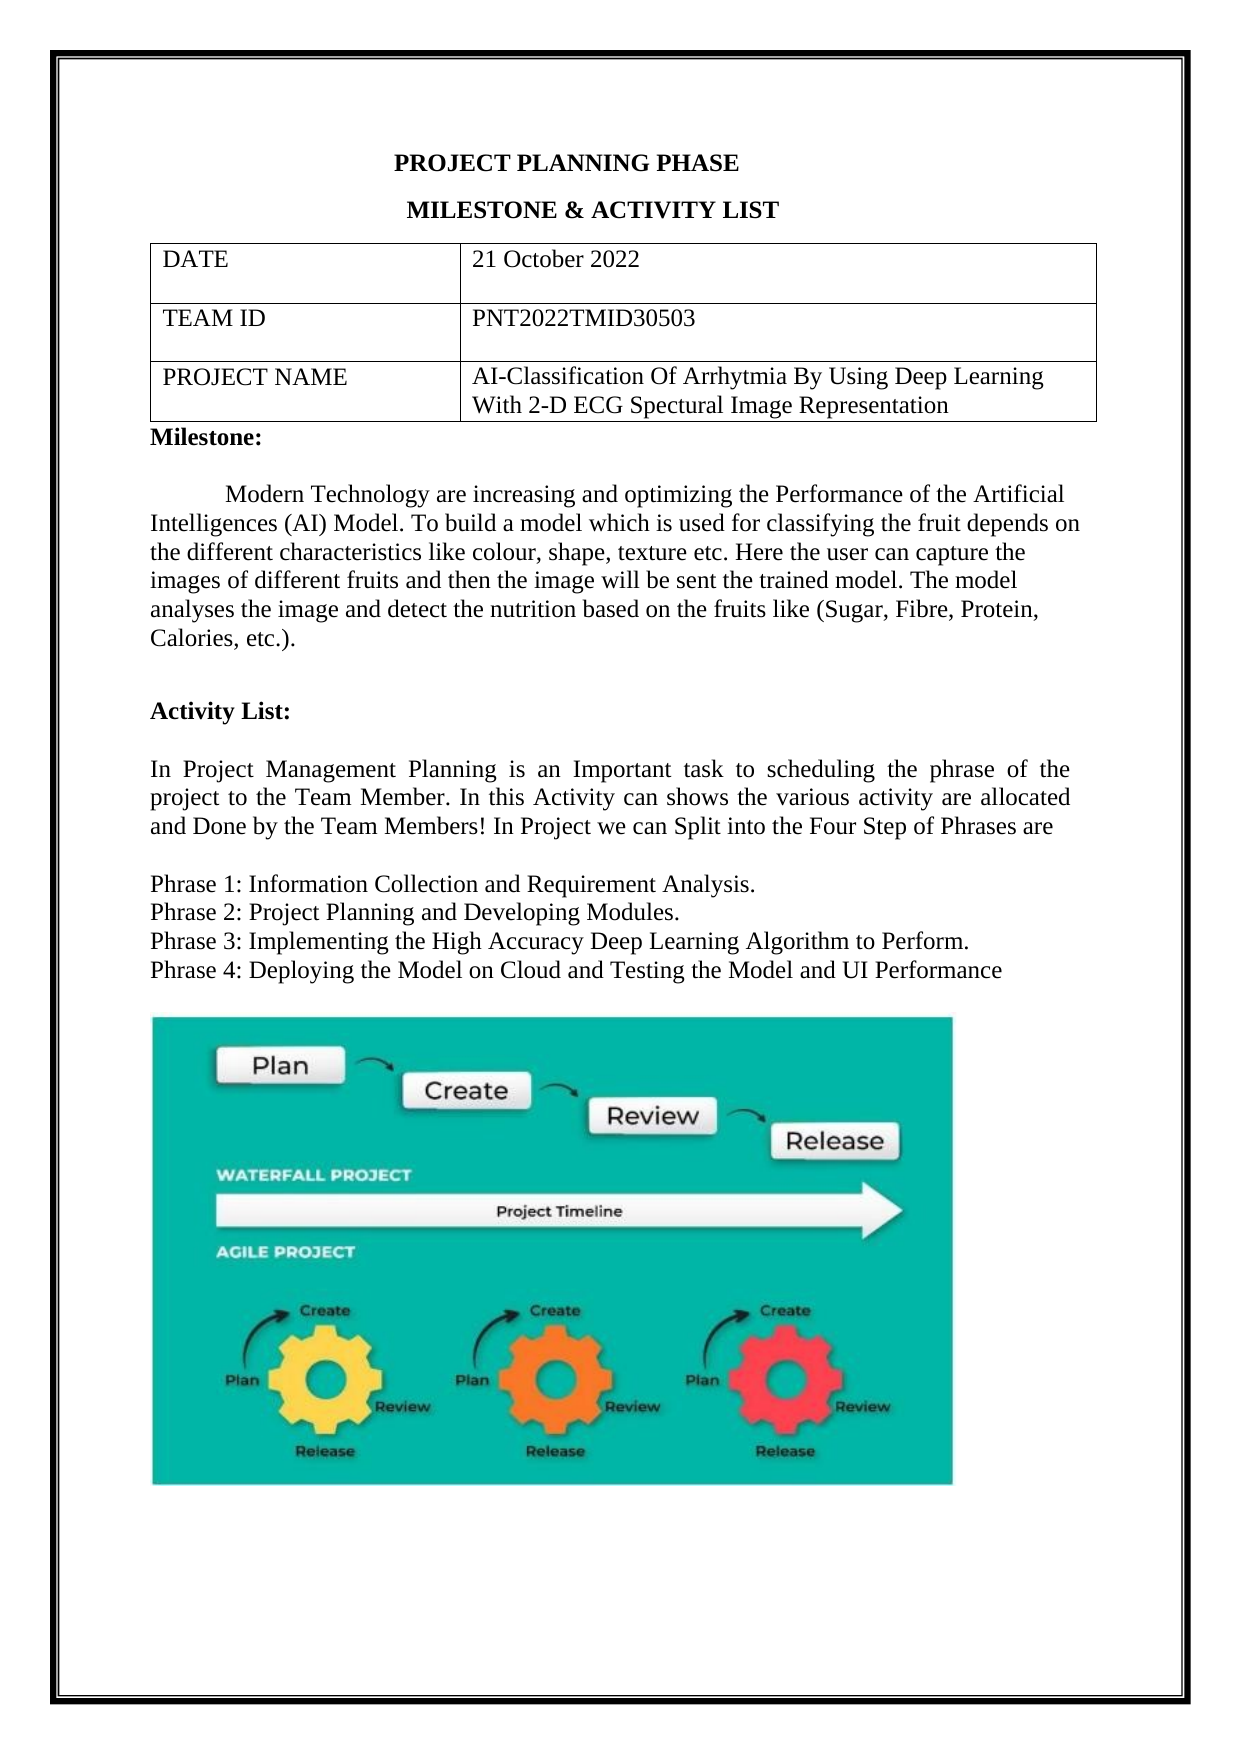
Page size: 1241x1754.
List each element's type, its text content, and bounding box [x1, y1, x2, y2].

table_cell TEAM ID [151, 304, 460, 361]
text Phrase 1: Information Collection and Requirement Analysis. Phrase 2: Project Planning and Developing Modules. [150, 869, 758, 926]
text In Project Management Planning is an Important task to scheduling the phrase of the project to the Team Member. In this Activity can shows the various activity are allocated and Done by the Team Members! In Project we can Split into the Four Step of Phrases are [150, 754, 1072, 840]
picture [150, 1012, 957, 1486]
table_cell PNT2022TMID30503 [461, 304, 1096, 361]
table_header 21 October 2022 [461, 244, 1096, 303]
table_cell AI-Classification Of Arrhytmia By Using Deep Learning With 2-D ECG Spectural Image Representation [461, 362, 1096, 421]
table_cell PROJECT NAME [151, 362, 460, 421]
subtitle Activity List: [150, 696, 1109, 725]
text Phrase 3: Implementing the High Accuracy Deep Learning Algorithm to Perform. Phrase 4: Deploying the Model on Cloud and Testing the Model and UI Performance [150, 926, 1034, 984]
text Milestone: [150, 422, 1109, 451]
subtitle PROJECT PLANNING PHASE MILESTONE & ACTIVITY LIST [394, 148, 780, 224]
table_header DATE [151, 244, 460, 303]
text Modern Technology are increasing and optimizing the Performance of the Artificial Intelligences (AI) Model. To build a model which is used for classifying the fruit depends on the different characteristics like colour, shape, texture etc. Here the user can capture the images of different fruits and then the image will be sent the trained model. The model analyses the image and detect the nutrition based on the fruits like (Sugar, Fibre, Protein, Calories, etc.). [150, 479, 1082, 652]
